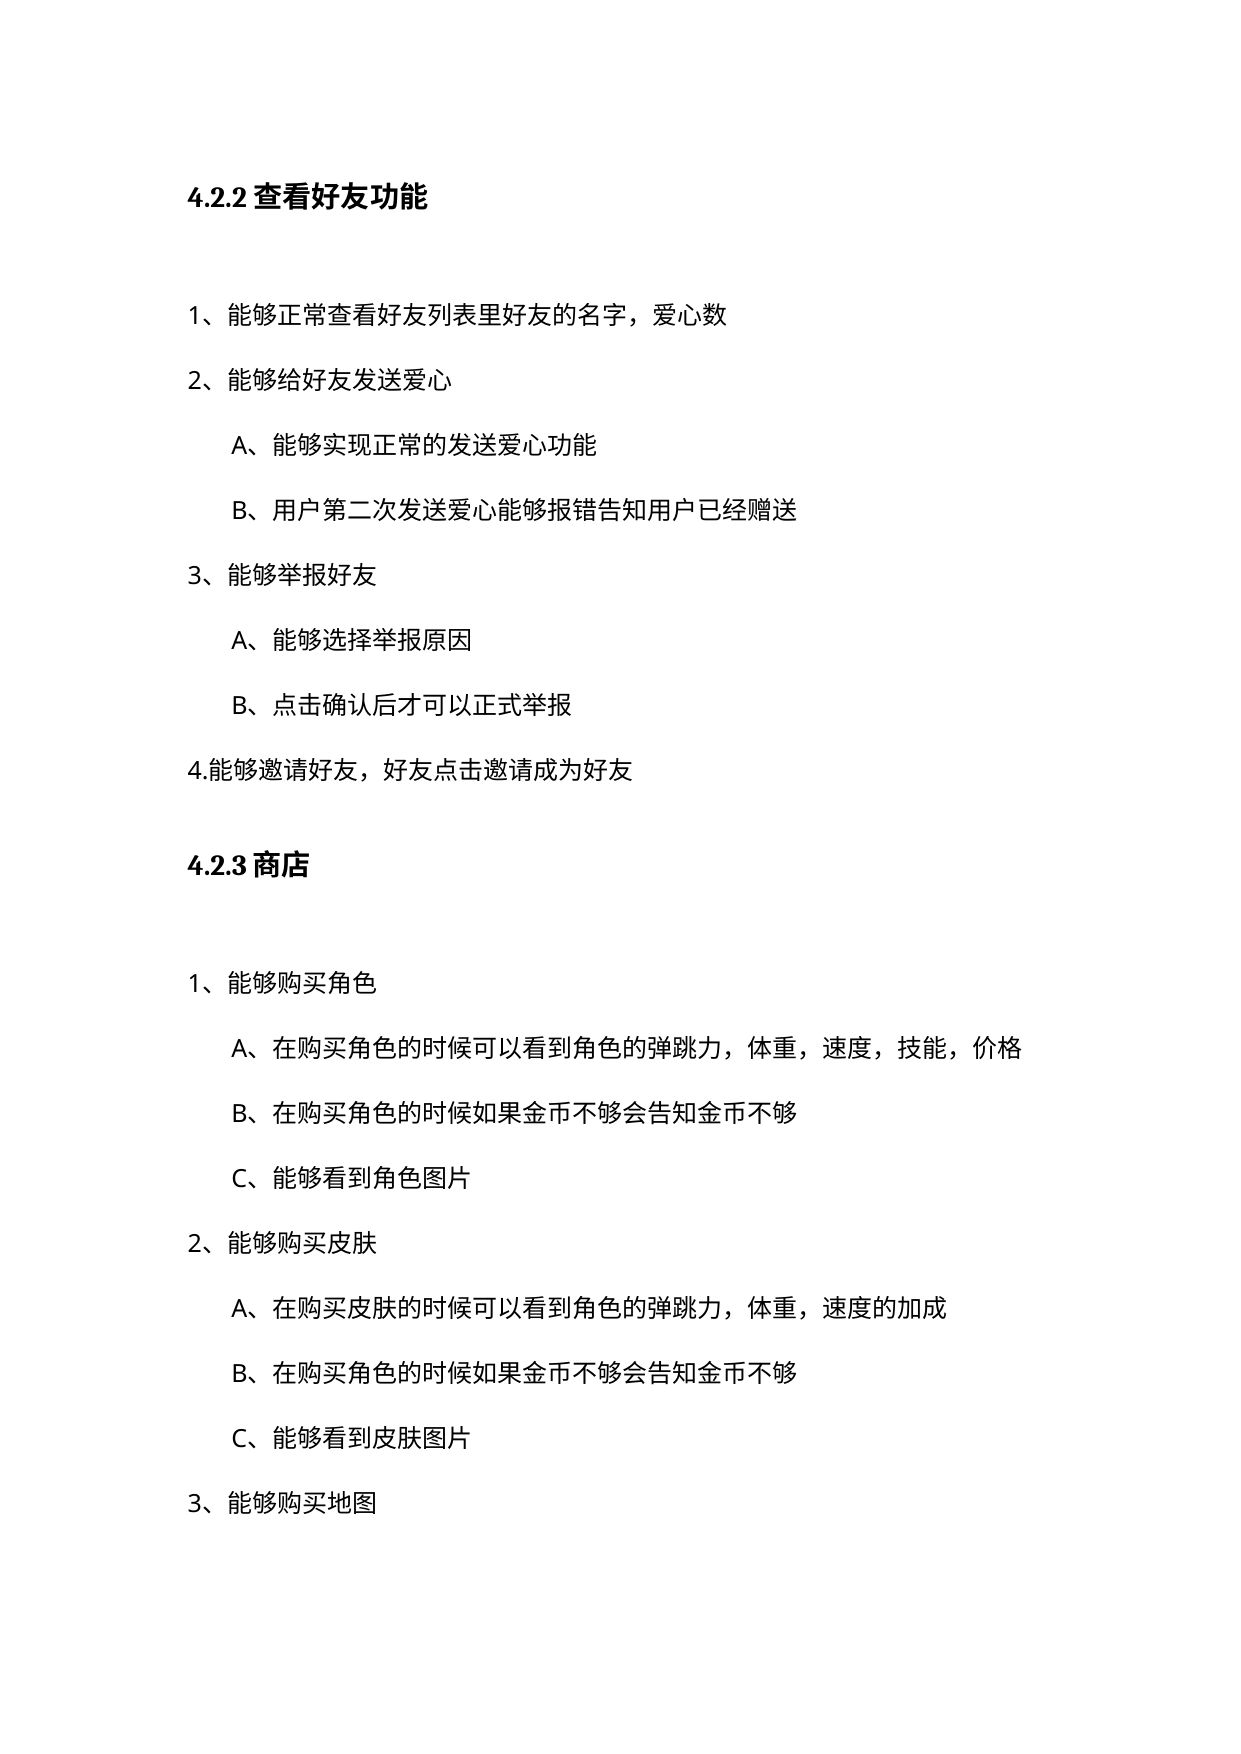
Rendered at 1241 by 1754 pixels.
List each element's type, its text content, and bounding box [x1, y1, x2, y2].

text 2、能够购买皮肤 [187, 1209, 1053, 1274]
text A、在购买角色的时候可以看到角色的弹跳力，体重，速度，技能，价格 [187, 1014, 1053, 1079]
text B、点击确认后才可以正式举报 [187, 671, 1053, 736]
subtitle 4.2.2 查看好友功能 [187, 162, 1053, 227]
text C、能够看到角色图片 [187, 1144, 1053, 1209]
text A、能够选择举报原因 [187, 606, 1053, 671]
text B、用户第二次发送爱心能够报错告知用户已经赠送 [187, 476, 1053, 541]
text 4.能够邀请好友，好友点击邀请成为好友 [187, 736, 1053, 801]
text 1、能够购买角色 [187, 949, 1053, 1014]
text C、能够看到皮肤图片 [187, 1404, 1053, 1469]
text B、在购买角色的时候如果金币不够会告知金币不够 [187, 1079, 1053, 1144]
text 3、能够举报好友 [187, 541, 1053, 606]
text 3、能够购买地图 [187, 1469, 1053, 1534]
text 1、能够正常查看好友列表里好友的名字，爱心数 [187, 281, 1053, 346]
text A、能够实现正常的发送爱心功能 [187, 411, 1053, 476]
subtitle 4.2.3商店 [187, 830, 1053, 895]
text 2、能够给好友发送爱心 [187, 346, 1053, 411]
text A、在购买皮肤的时候可以看到角色的弹跳力，体重，速度的加成 [187, 1274, 1053, 1339]
text B、在购买角色的时候如果金币不够会告知金币不够 [187, 1339, 1053, 1404]
